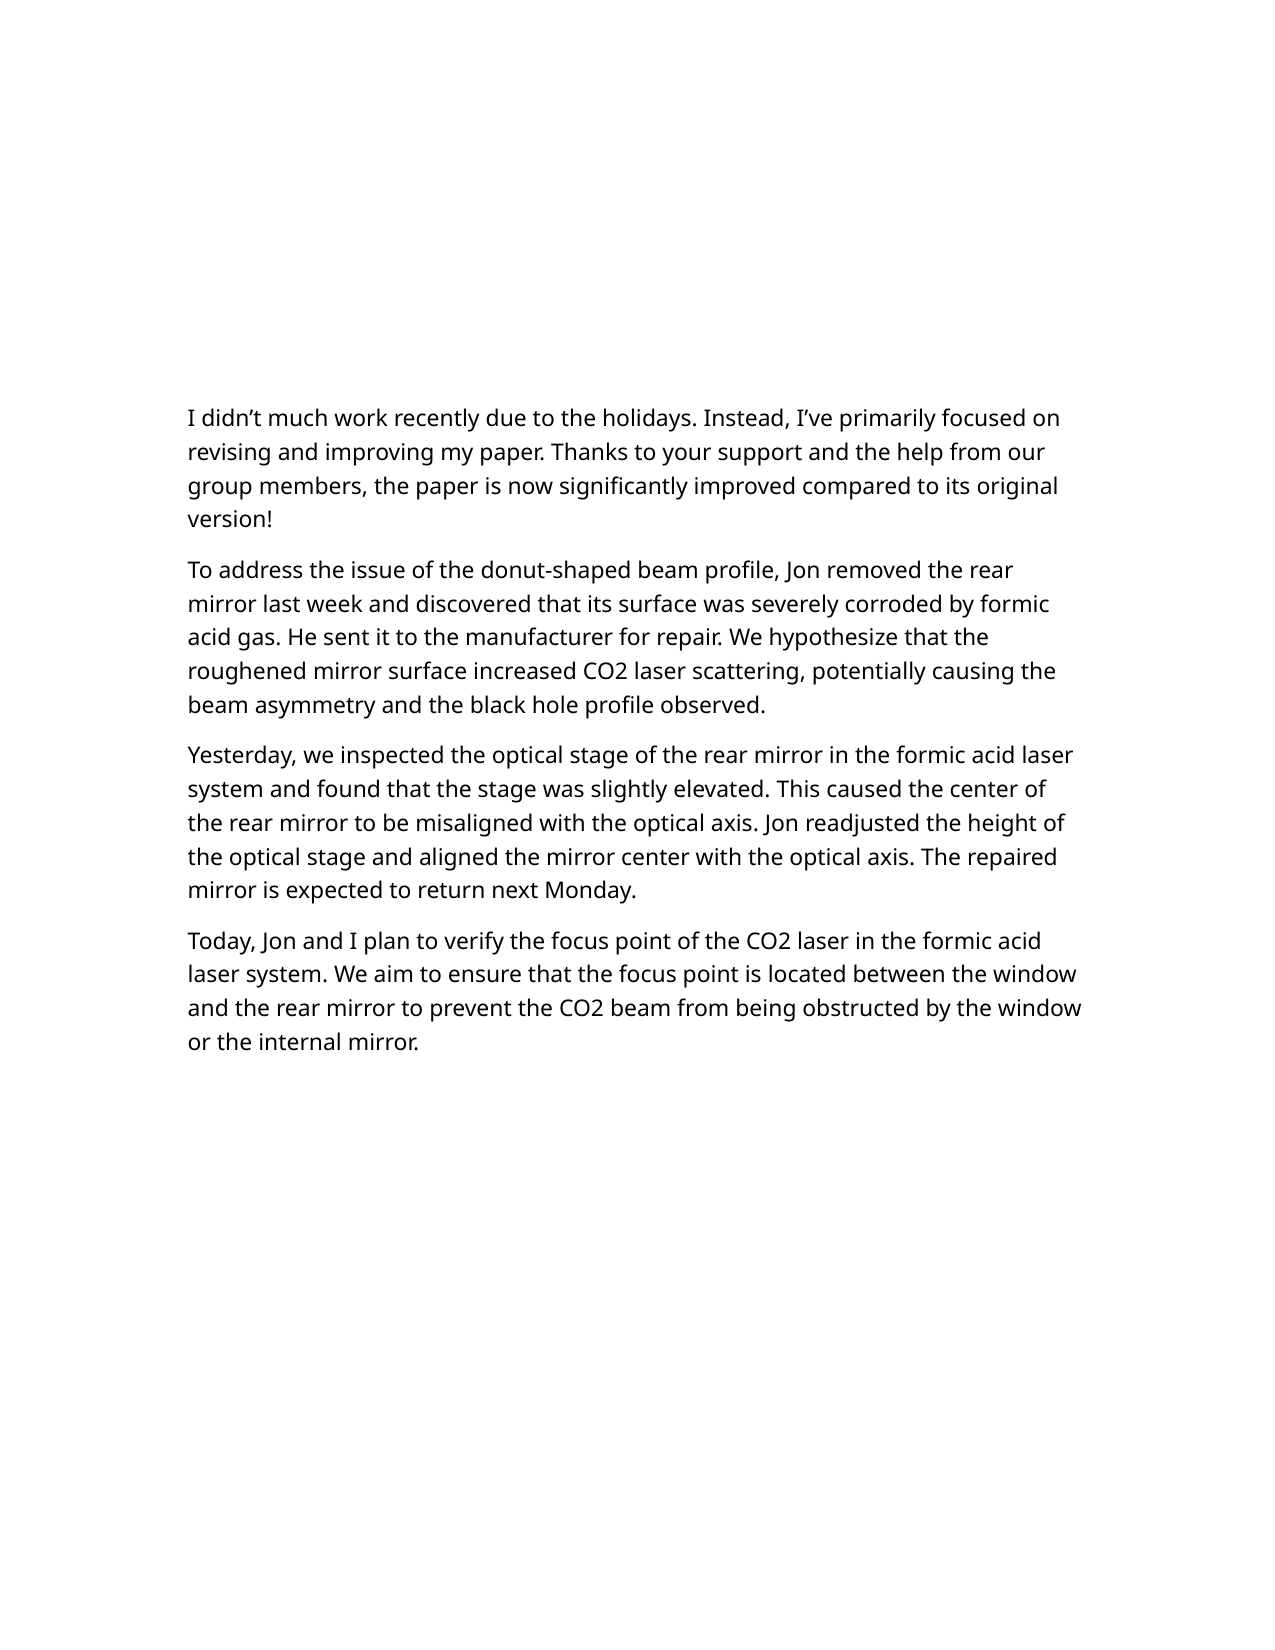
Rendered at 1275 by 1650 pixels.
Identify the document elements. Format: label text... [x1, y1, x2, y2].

text To address the issue of the donut-shaped beam profile, Jon removed the rear mirror last week and discovered that its surface was severely corroded by formic acid gas. He sent it to the manufacturer for repair. We hypothesize that the roughened mirror surface increased CO2 laser scattering, potentially causing the beam asymmetry and the black hole profile observed. [187, 554, 1087, 720]
text Yesterday, we inspected the optical stage of the rear mirror in the formic acid laser system and found that the stage was slightly elevated. This caused the center of the rear mirror to be misaligned with the optical axis. Jon readjusted the height of the optical stage and aligned the mirror center with the optical axis. The repaired mirror is expected to return next Monday. [187, 739, 1087, 905]
text Today, Jon and I plan to verify the focus point of the CO2 laser in the formic acid laser system. We aim to ensure that the focus point is located between the window and the rear mirror to prevent the CO2 beam from being obstructed by the window or the internal mirror. [187, 924, 1087, 1057]
text I didn’t much work recently due to the holidays. Instead, I’ve primarily focused on revising and improving my paper. Thanks to your support and the help from our group members, the paper is now significantly improved compared to its original version! [187, 402, 1087, 534]
